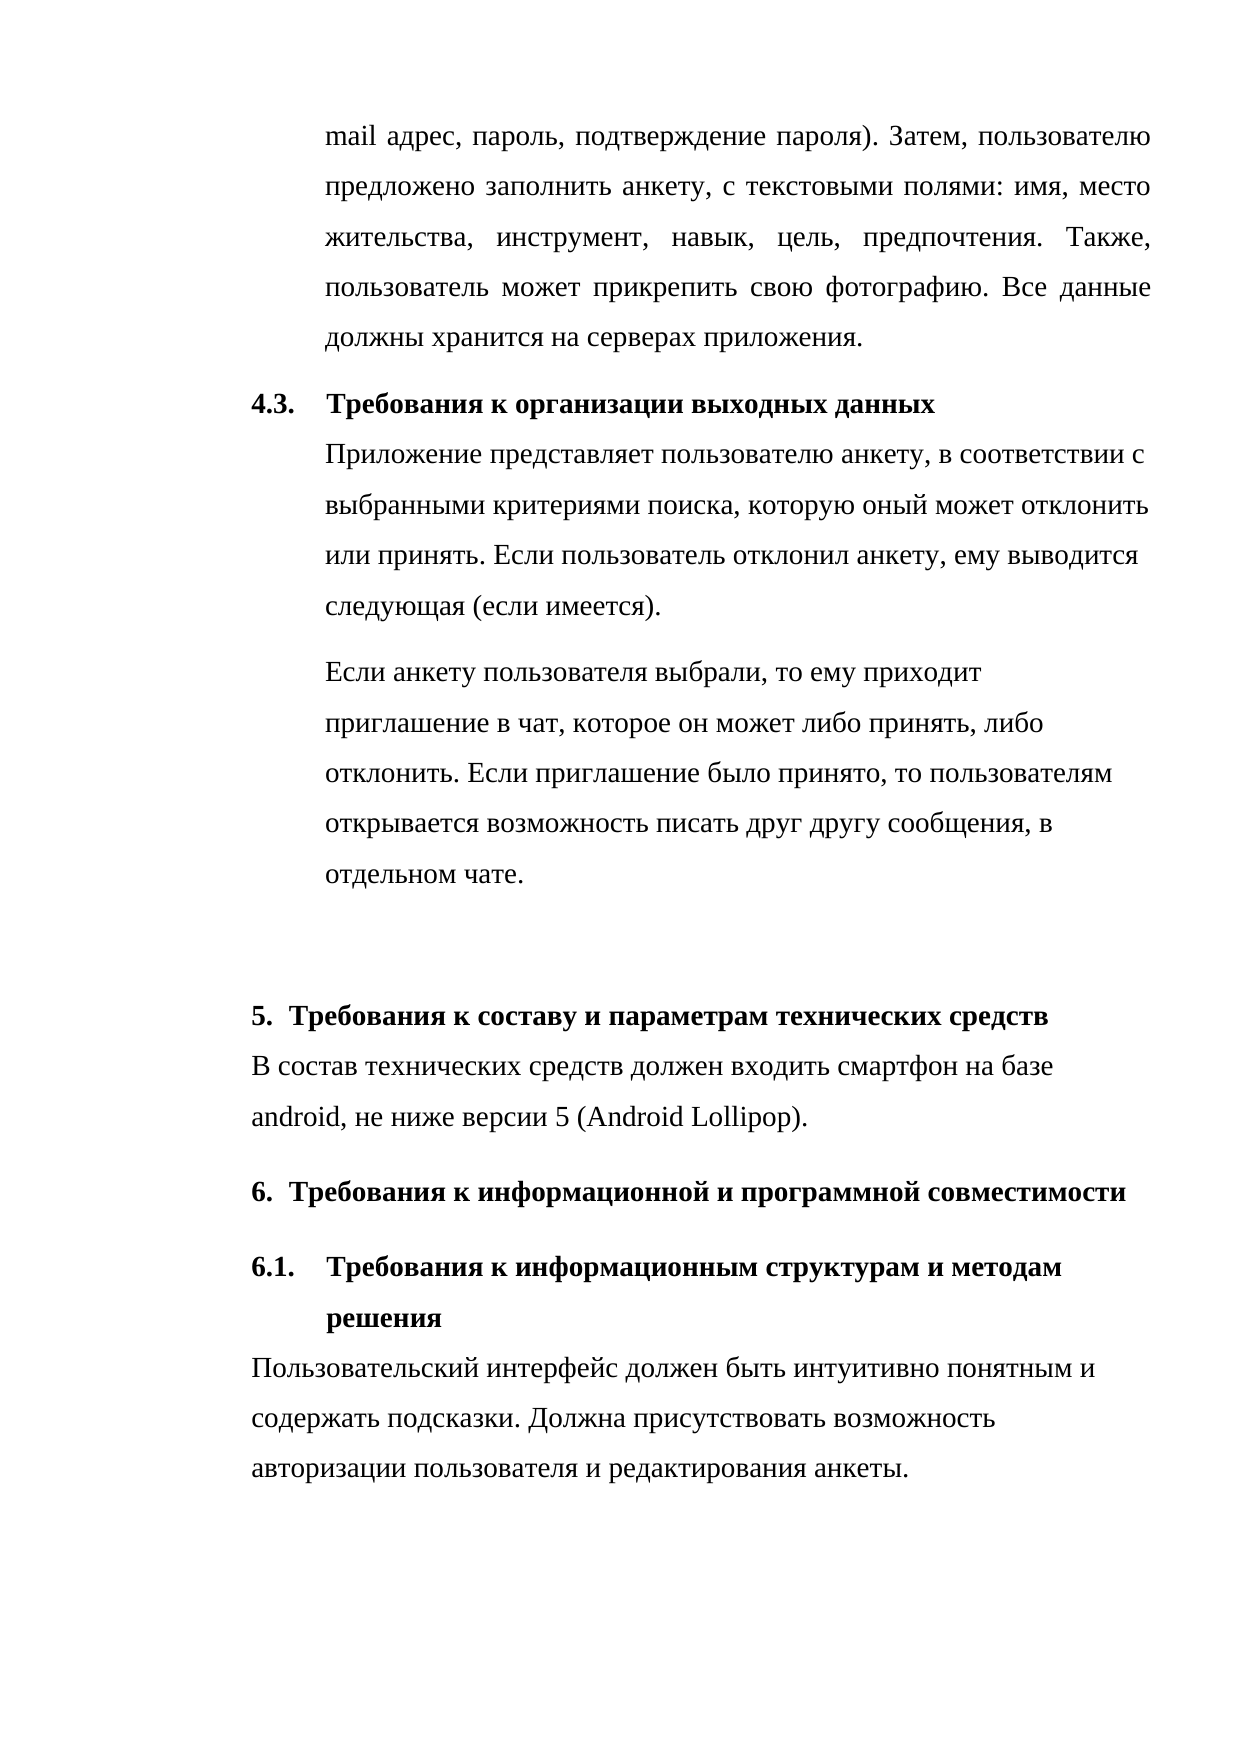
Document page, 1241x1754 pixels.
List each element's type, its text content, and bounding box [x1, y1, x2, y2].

subtitle Требования к организации выходных данных [251, 386, 1152, 420]
text Пользовательский интерфейс должен быть интуитивно понятным и содержать подсказки. Должна присутствовать возможность авторизации пользователя и редактирования анкеты. [251, 1350, 1152, 1484]
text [325, 118, 1152, 353]
subtitle Требования к информационной и программной совместимости [251, 1174, 1152, 1208]
text В состав технических средств должен входить смартфон на базе android, не ниже версии 5 (Android Lollipop). [251, 1048, 1152, 1132]
subtitle Требования к составу и параметрам технических средств [251, 998, 1152, 1032]
text Приложение представляет пользователю анкету, в соответствии с выбранными критериями поиска, которую оный может отклонить или принять. Если пользователь отклонил анкету, ему выводится следующая (если имеется). [325, 437, 1152, 621]
text Если анкету пользователя выбрали, то ему приходит приглашение в чат, которое он может либо принять, либо отклонить. Если приглашение было принято, то пользователям открывается возможность писать друг другу сообщения, в отдельном чате. [325, 654, 1152, 889]
subtitle Требования к информационным структурам и методам решения [251, 1249, 1152, 1333]
